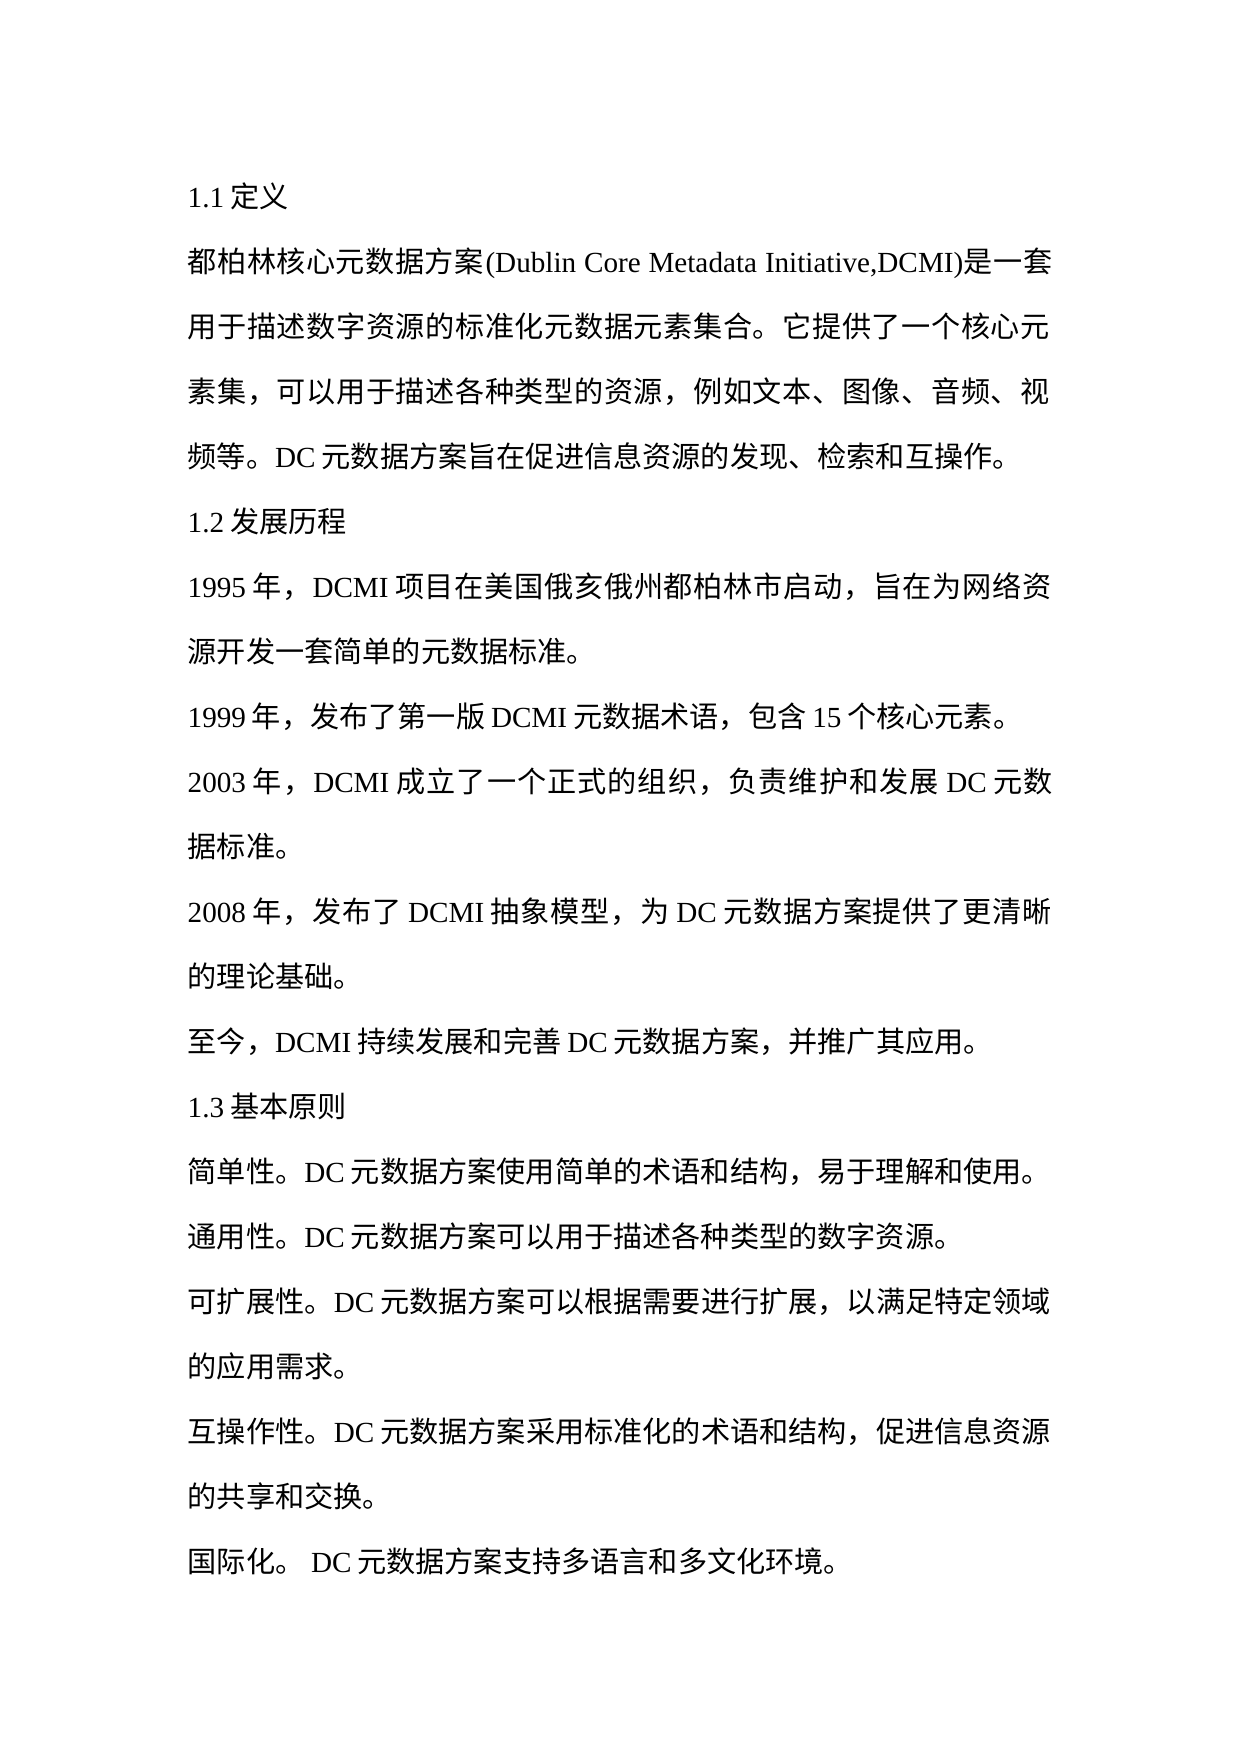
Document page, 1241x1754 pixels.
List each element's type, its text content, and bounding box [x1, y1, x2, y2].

text 都柏林核心元数据方案(Dublin Core Metadata Initiative,DCMI)是一套用于描述数字资源的标准化元数据元素集合。它提供了一个核心元素集，可以用于描述各种类型的资源，例如文本、图像、音频、视频等。DC元数据方案旨在促进信息资源的发现、检索和互操作。 [187, 227, 1053, 487]
text 1.3基本原则 [187, 1072, 1053, 1137]
text 国际化。 DC元数据方案支持多语言和多文化环境。 [187, 1527, 1053, 1592]
text 1.1定义 [187, 162, 1053, 227]
text 通用性。DC元数据方案可以用于描述各种类型的数字资源。 [187, 1202, 1053, 1267]
text 2003年，DCMI成立了一个正式的组织，负责维护和发展DC元数据标准。 [187, 747, 1053, 877]
text 互操作性。DC元数据方案采用标准化的术语和结构，促进信息资源的共享和交换。 [187, 1397, 1053, 1527]
text 1999年，发布了第一版DCMI元数据术语，包含15个核心元素。 [187, 682, 1053, 747]
text 简单性。DC元数据方案使用简单的术语和结构，易于理解和使用。 [187, 1137, 1053, 1202]
text 1.2发展历程 [187, 487, 1053, 552]
text 1995年，DCMI项目在美国俄亥俄州都柏林市启动，旨在为网络资源开发一套简单的元数据标准。 [187, 552, 1053, 682]
text 至今，DCMI持续发展和完善DC元数据方案，并推广其应用。 [187, 1007, 1053, 1072]
text 2008年，发布了DCMI抽象模型，为DC元数据方案提供了更清晰的理论基础。 [187, 877, 1053, 1007]
text 可扩展性。DC元数据方案可以根据需要进行扩展，以满足特定领域的应用需求。 [187, 1267, 1053, 1397]
